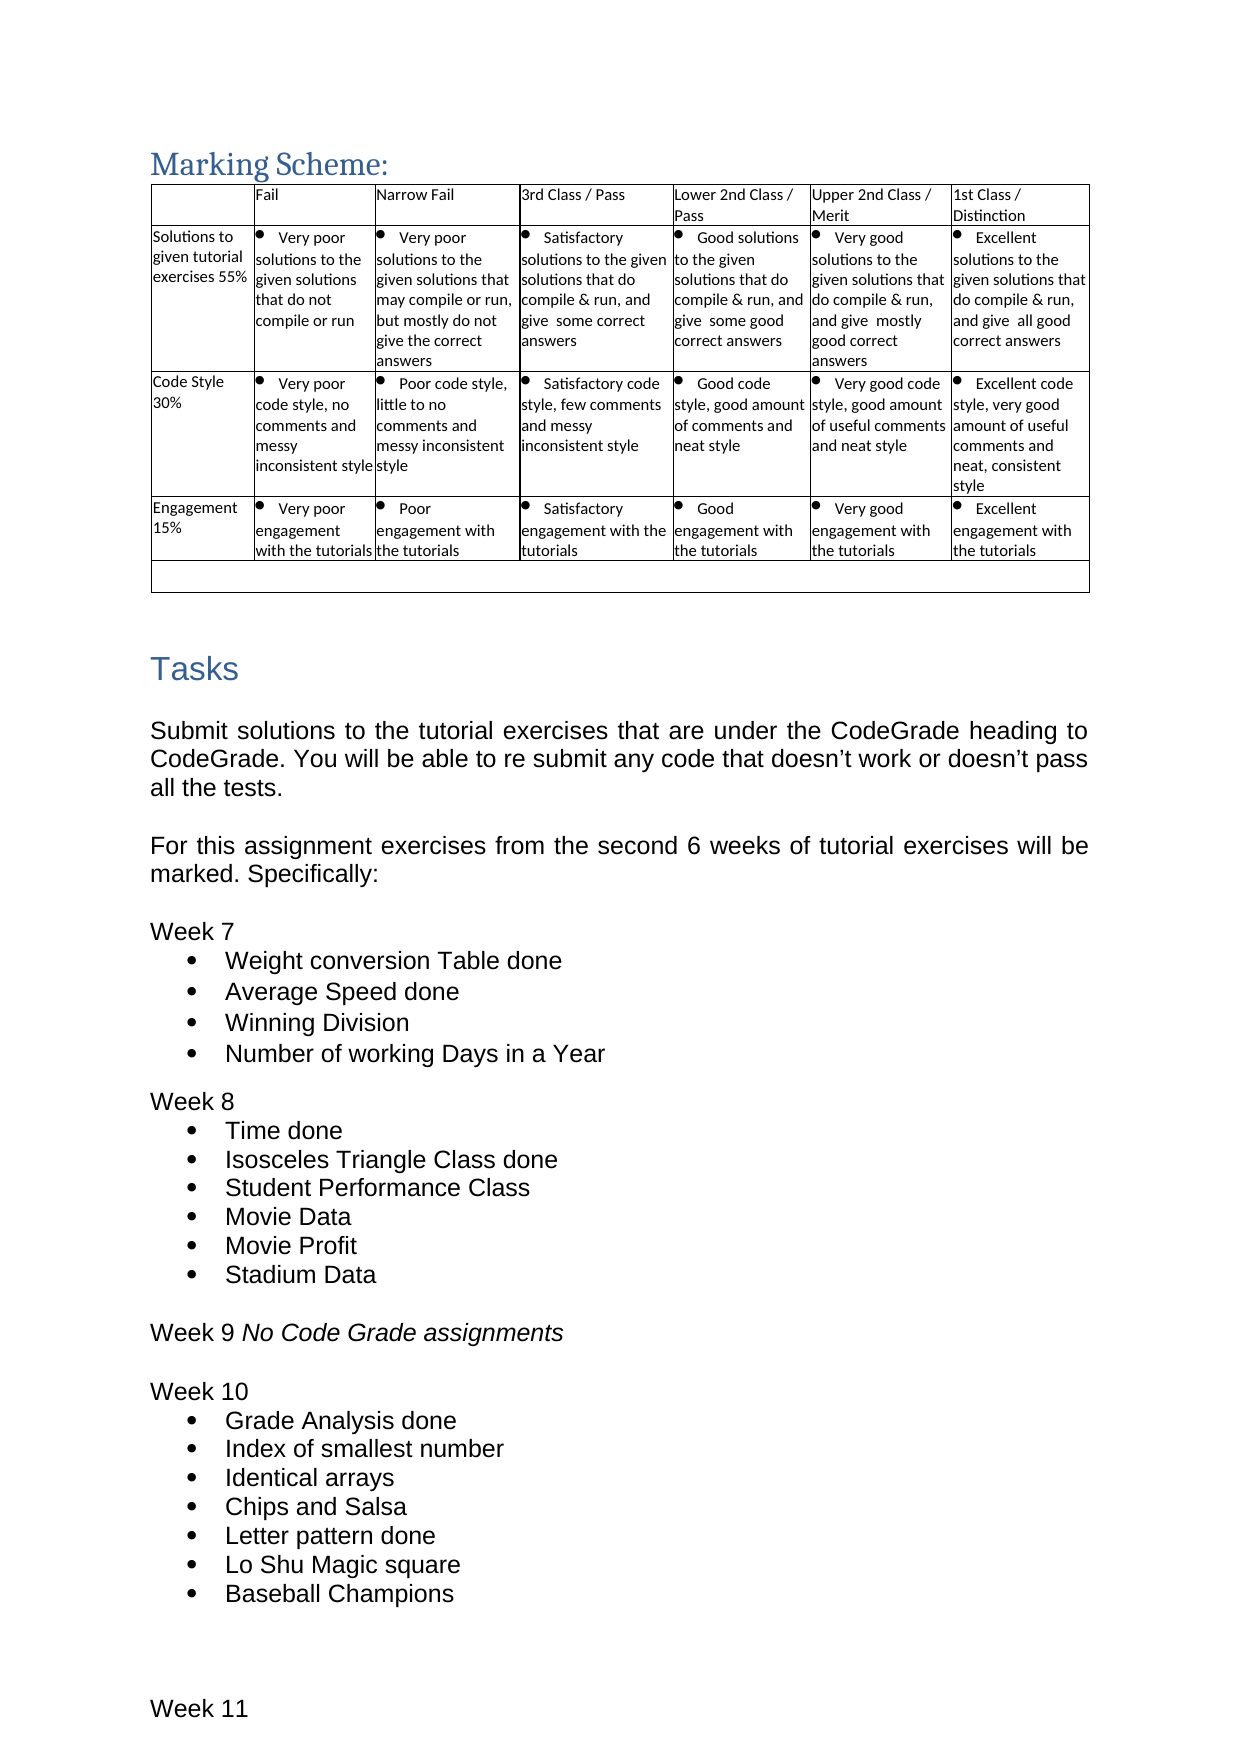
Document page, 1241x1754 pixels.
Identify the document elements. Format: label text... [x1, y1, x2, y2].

table_cell Excellent solutions to the given solutions that do compile & run, and give all good correct answers [952, 226, 1089, 371]
table_cell Very good solutions to the given solutions that do compile & run, and give mostly good correct answers [811, 226, 951, 371]
table_cell Poor code style, little to no comments and messy inconsistent style [376, 372, 519, 496]
list Isosceles Triangle Class done [187, 1144, 1090, 1173]
table_cell Code Style 30% [152, 372, 254, 496]
table_cell Very good code style, good amount of useful comments and neat style [811, 372, 951, 496]
table_header 1st Class / Distinction [952, 185, 1089, 225]
table_cell Engagement 15% [152, 497, 254, 560]
table_cell Very good engagement with the tutorials [811, 497, 951, 560]
table_cell Solutions to given tutorial exercises 55% [152, 226, 254, 371]
text Submit solutions to the tutorial exercises that are under the CodeGrade heading to CodeGrade. You will be able to re submit any code that doesn’t work or doesn’t pass all the tests. [150, 716, 1090, 802]
list Average Speed done [187, 977, 1090, 1006]
text Week 9 No Code Grade assignments [150, 1318, 1090, 1346]
table_cell Excellent engagement with the tutorials [952, 497, 1089, 560]
list Grade Analysis done [187, 1406, 1090, 1434]
table_header [152, 185, 254, 225]
table_header Lower 2nd Class / Pass [674, 185, 810, 225]
subtitle Marking Scheme: [150, 145, 1090, 183]
table_cell Satisfactory code style, few comments and messy inconsistent style [521, 372, 673, 496]
list Number of working Days in a Year [187, 1039, 1090, 1068]
table_cell Good code style, good amount of comments and neat style [674, 372, 810, 496]
text For this assignment exercises from the second 6 weeks of tutorial exercises will be marked. Specifically: [150, 831, 1090, 888]
list Index of smallest number [187, 1434, 1090, 1463]
table_cell Very poor code style, no comments and messy inconsistent style [255, 372, 375, 496]
list Time done [187, 1116, 1090, 1144]
list Letter pattern done [187, 1521, 1090, 1550]
list Movie Data [187, 1202, 1090, 1231]
table_cell Very poor solutions to the given solutions that do not compile or run [255, 226, 375, 371]
table_header Upper 2nd Class / Merit [811, 185, 951, 225]
table_header Narrow Fail [376, 185, 519, 225]
table_cell Poor engagement with the tutorials [376, 497, 519, 560]
text Week 8 [150, 1087, 1090, 1116]
list Weight conversion Table done [187, 946, 1090, 974]
table_cell Excellent code style, very good amount of useful comments and neat, consistent style [952, 372, 1089, 496]
table_cell Very poor solutions to the given solutions that may compile or run, but mostly do not give the correct answers [376, 226, 519, 371]
table_cell Satisfactory engagement with the tutorials [521, 497, 673, 560]
list Stadium Data [187, 1260, 1090, 1289]
subtitle Tasks [150, 648, 1090, 687]
table_cell [152, 561, 1089, 592]
list Chips and Salsa [187, 1492, 1090, 1521]
table_cell Good solutions to the given solutions that do compile & run, and give some good correct answers [674, 226, 810, 371]
text Week 10 [150, 1377, 1090, 1406]
table_cell Good engagement with the tutorials [674, 497, 810, 560]
list Baseball Champions [187, 1579, 1090, 1608]
list Movie Profit [187, 1231, 1090, 1260]
list Lo Shu Magic square [187, 1550, 1090, 1579]
list Student Performance Class [187, 1173, 1090, 1202]
text Week 11 [150, 1694, 1090, 1723]
list Identical arrays [187, 1463, 1090, 1492]
list Winning Division [187, 1008, 1090, 1037]
table_header 3rd Class / Pass [521, 185, 673, 225]
text Week 7 [150, 917, 1090, 946]
table_header Fail [255, 185, 375, 225]
table_cell Very poor engagement with the tutorials [255, 497, 375, 560]
table_cell Satisfactory solutions to the given solutions that do compile & run, and give some correct answers [521, 226, 673, 371]
